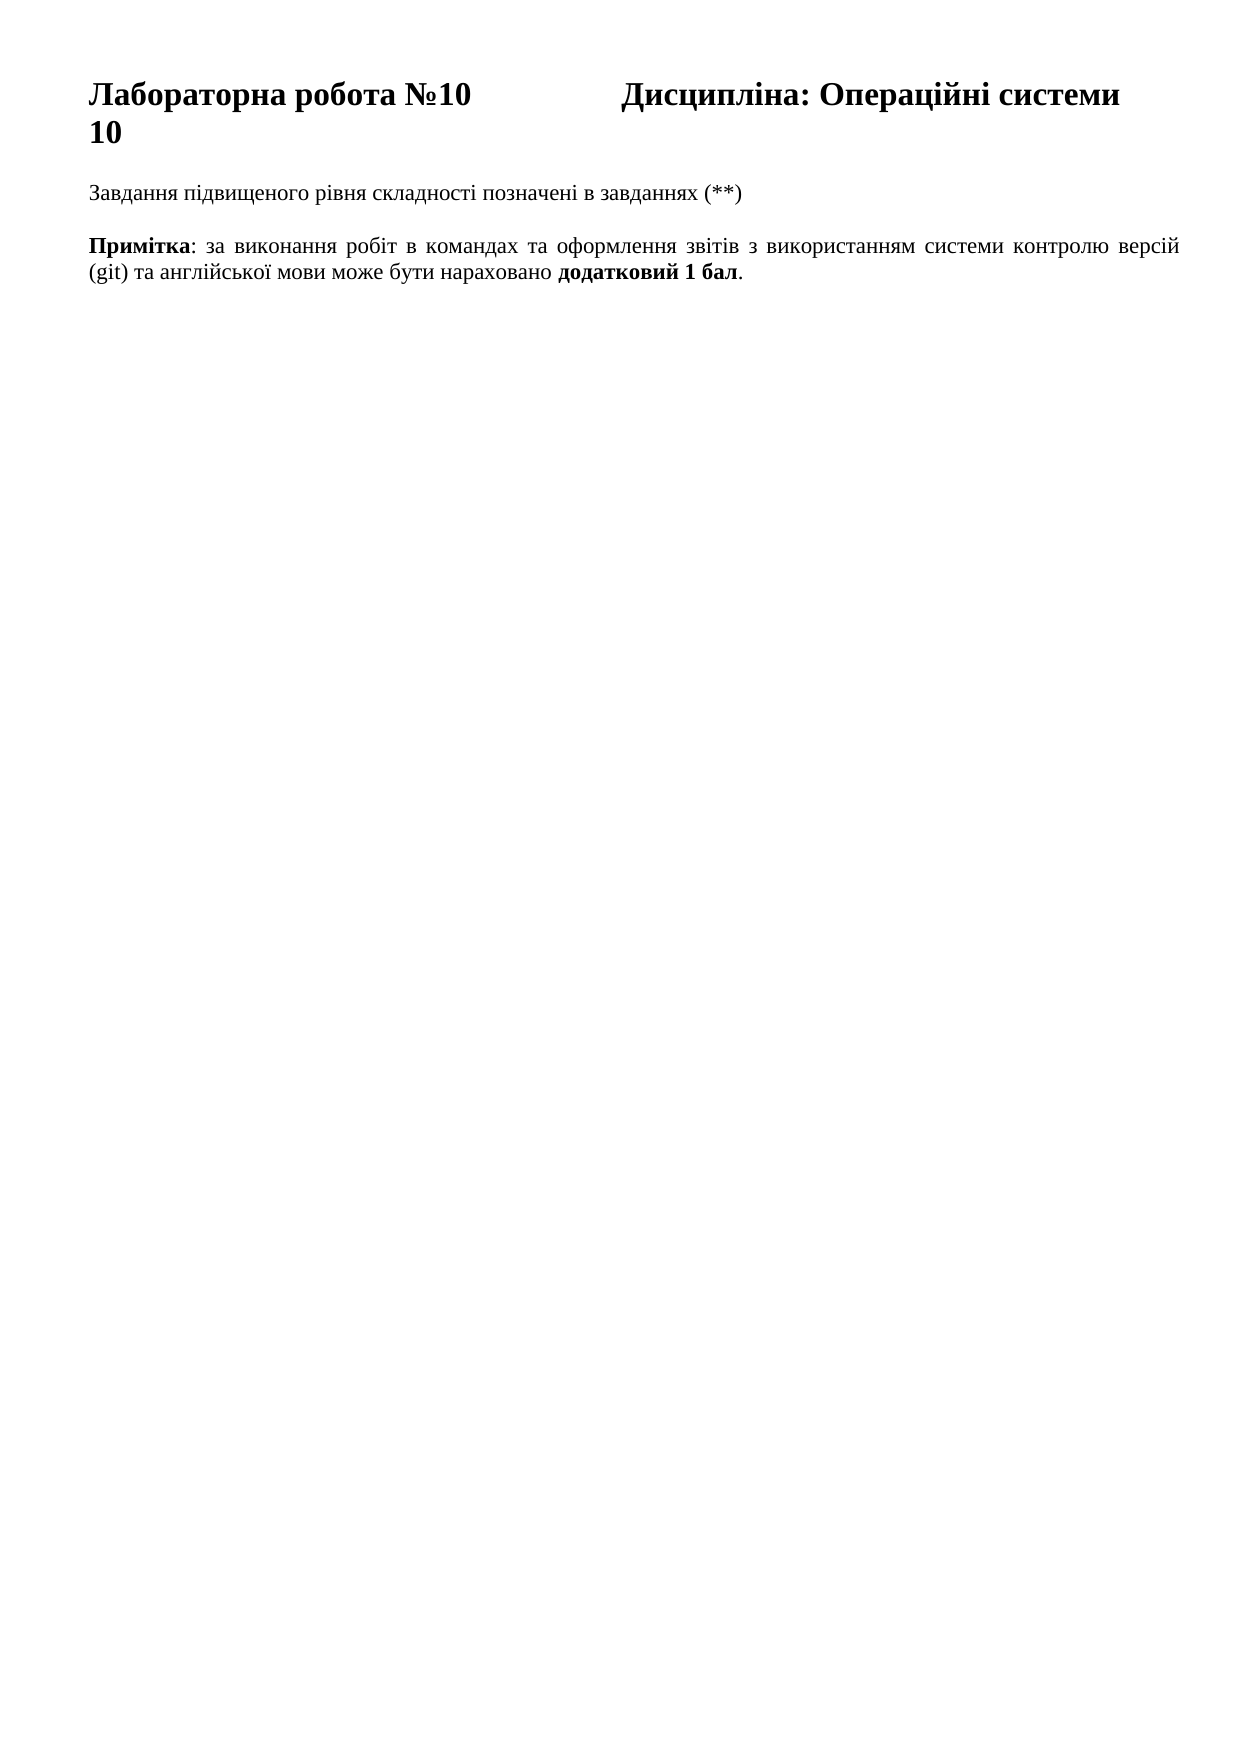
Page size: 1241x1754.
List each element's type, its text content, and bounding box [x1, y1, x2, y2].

text Примітка: за виконання робіт в командах та оформлення звітів з використанням системи контролю версій (git) та англійської мови може бути нараховано додатковий 1 бал. [89, 232, 1181, 285]
text Завдання підвищеного рівня складності позначені в завданнях (**) [89, 179, 1181, 206]
